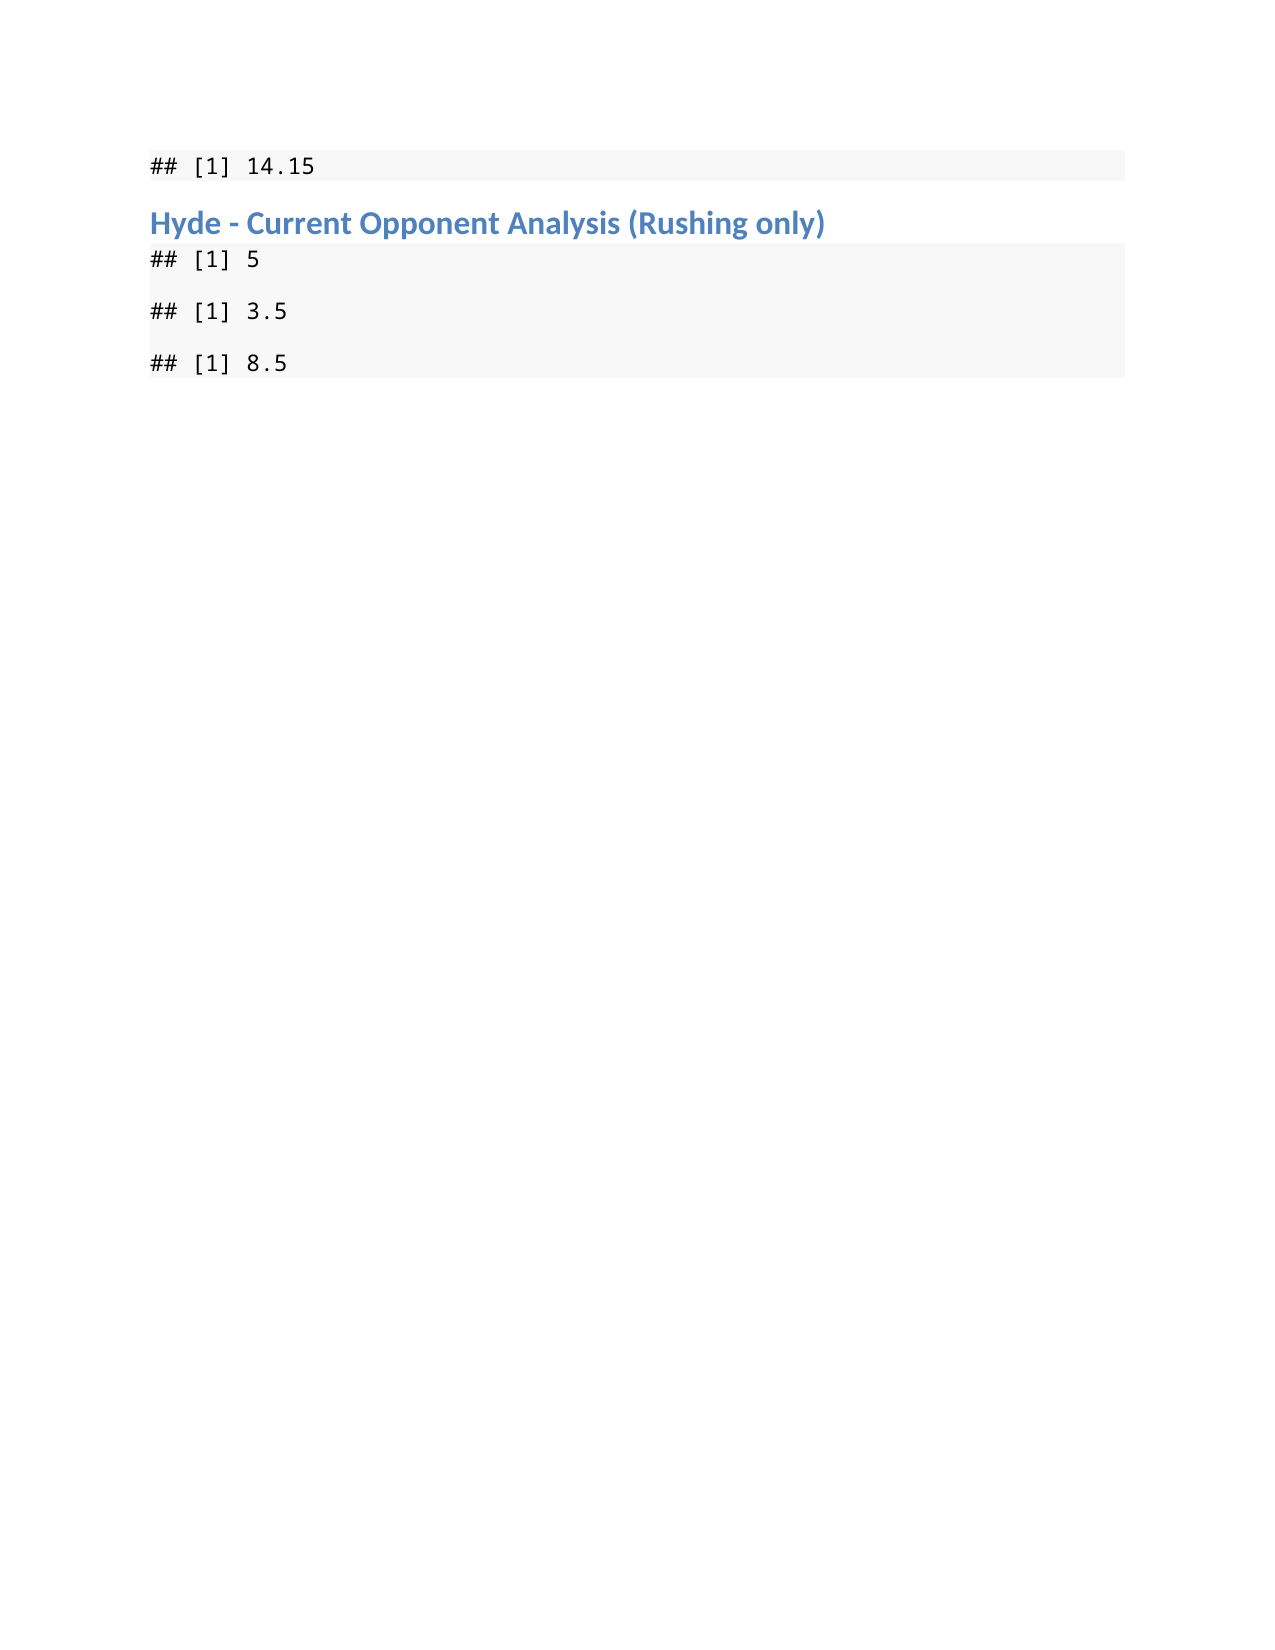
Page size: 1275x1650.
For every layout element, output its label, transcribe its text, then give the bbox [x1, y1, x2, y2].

text ## [1] 8.5 [150, 347, 1125, 378]
text ## [1] 3.5 [150, 295, 1125, 326]
text ## [1] 5 [150, 243, 1125, 274]
subtitle Hyde - Current Opponent Analysis (Rushing only) [150, 202, 1125, 243]
text ## [1] 14.15 [150, 150, 1125, 181]
